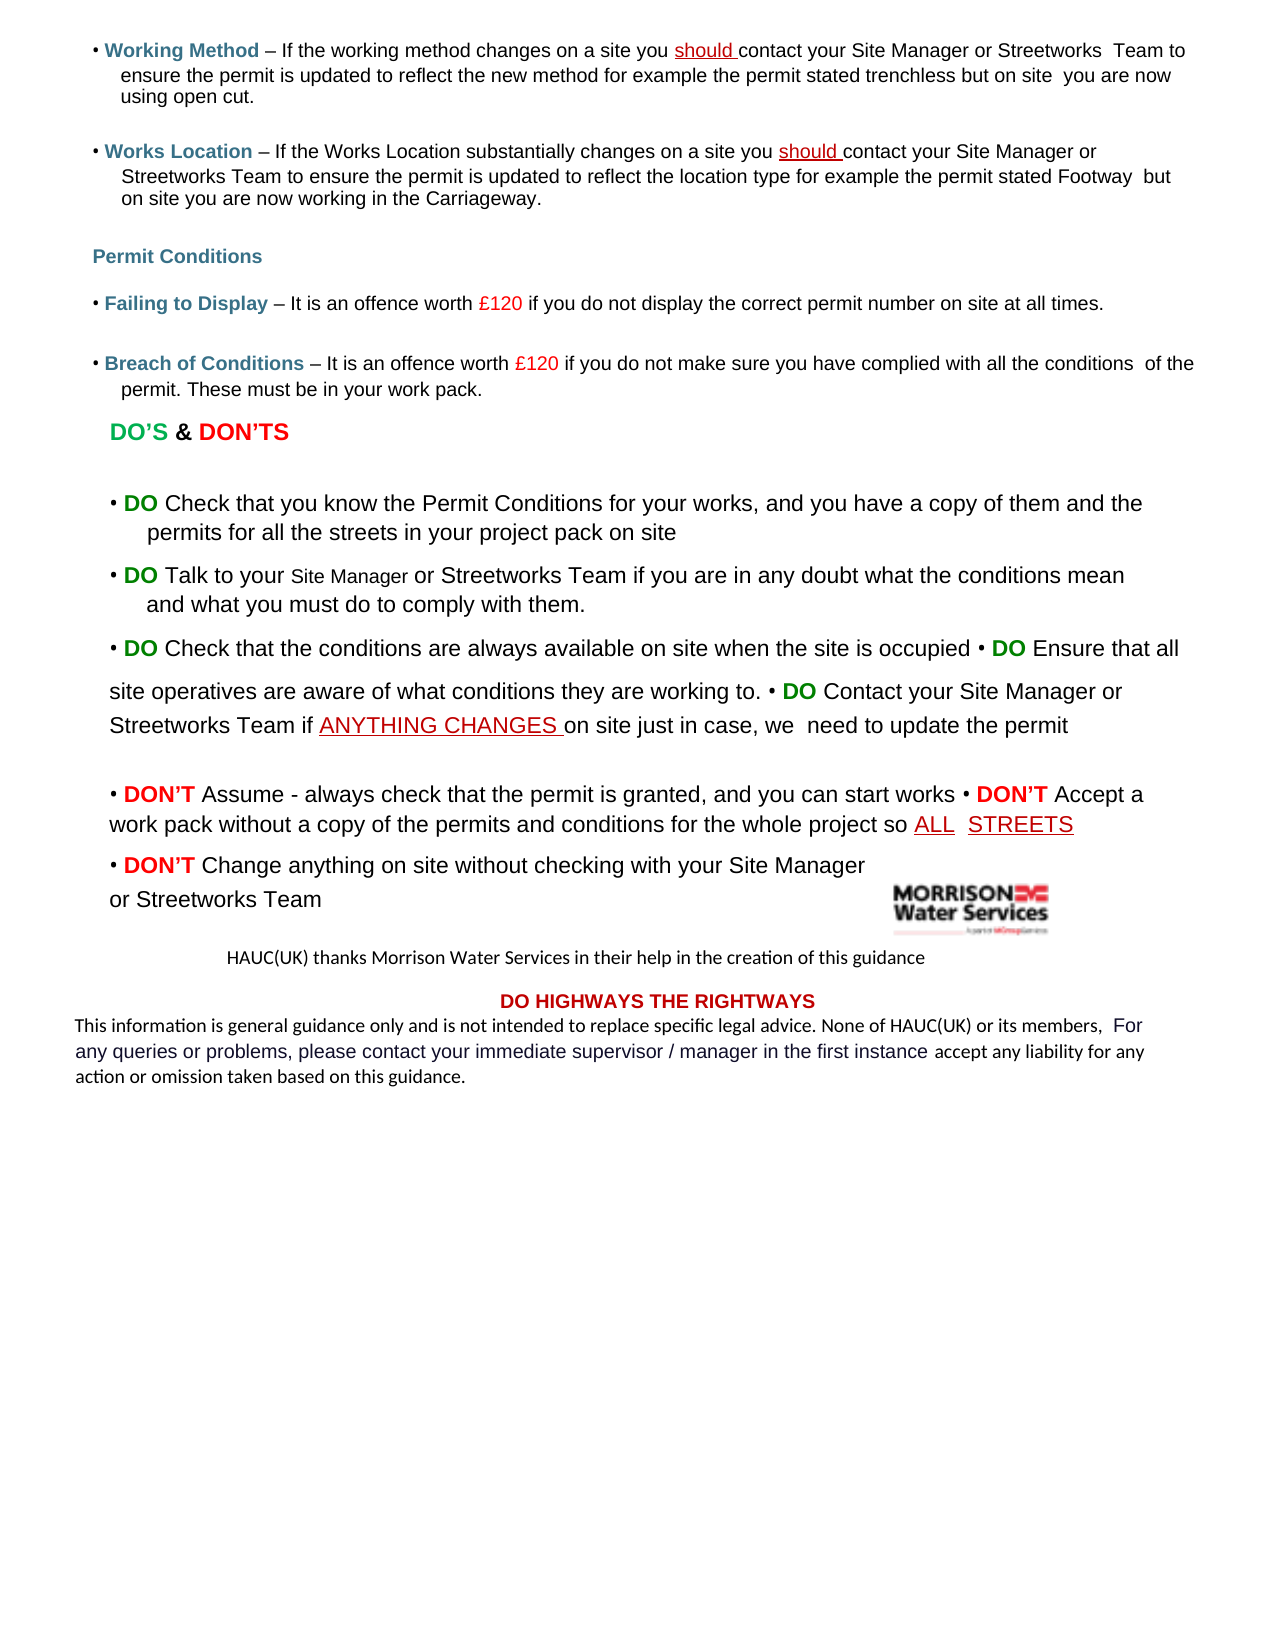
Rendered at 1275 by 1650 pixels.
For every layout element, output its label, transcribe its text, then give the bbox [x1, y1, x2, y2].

picture [888, 880, 1053, 942]
text • Breach of Conditions – It is an offence worth £120 if you do not make sure you have complied with all the conditions of the permit. These must be in your work pack. [92, 340, 1212, 400]
text • Working Method – If the working method changes on a site you should contact your Site Manager or Streetworks Team to ensure the permit is updated to reflect the new method for example the permit stated trenchless but on site you are now using open cut. [92, 26, 1189, 108]
text This information is general guidance only and is not intended to replace specific legal advice. None of HAUC(UK) or its members, For any queries or problems, please contact your immediate supervisor / manager in the first instance accept any liability for any action or omission taken based on this guidance. [74, 1013, 1163, 1089]
text • DO Check that the conditions are always available on site when the site is occupied • DO Ensure that all site operatives are aware of what conditions they are working to. • DO Contact your Site Manager or Streetworks Team if ANYTHING CHANGES on site just in case, we need to update the permit [109, 619, 1184, 738]
text • DON’T Assume - always check that the permit is granted, and you can start works • DON’T Accept a work pack without a copy of the permits and conditions for the whole project so ALL STREETS [109, 766, 1171, 838]
text DO’S & DON’TS [109, 418, 1212, 445]
text HAUC(UK) thanks Morrison Water Services in their help in the creation of this guidance [227, 945, 1212, 969]
text • DO Check that you know the Permit Conditions for your works, and you have a copy of them and the permits for all the streets in your project pack on site [109, 476, 1171, 545]
text • Works Location – If the Works Location substantially changes on a site you should contact your Site Manager or Streetworks Team to ensure the permit is updated to reflect the location type for example the permit stated Footway but on site you are now working in the Carriageway. [92, 127, 1191, 209]
text • DO Talk to your Site Manager or Streetworks Team if you are in any doubt what the conditions mean and what you must do to comply with them. [109, 547, 1159, 617]
text Permit Conditions [92, 245, 1212, 268]
text • DON’T Change anything on site without checking with your Site Manager or Streetworks Team [109, 839, 1212, 912]
text DO HIGHWAYS THE RIGHTWAYS [75, 990, 815, 1013]
text • Failing to Display – It is an offence worth £120 if you do not display the correct permit number on site at all times. [92, 281, 1212, 322]
